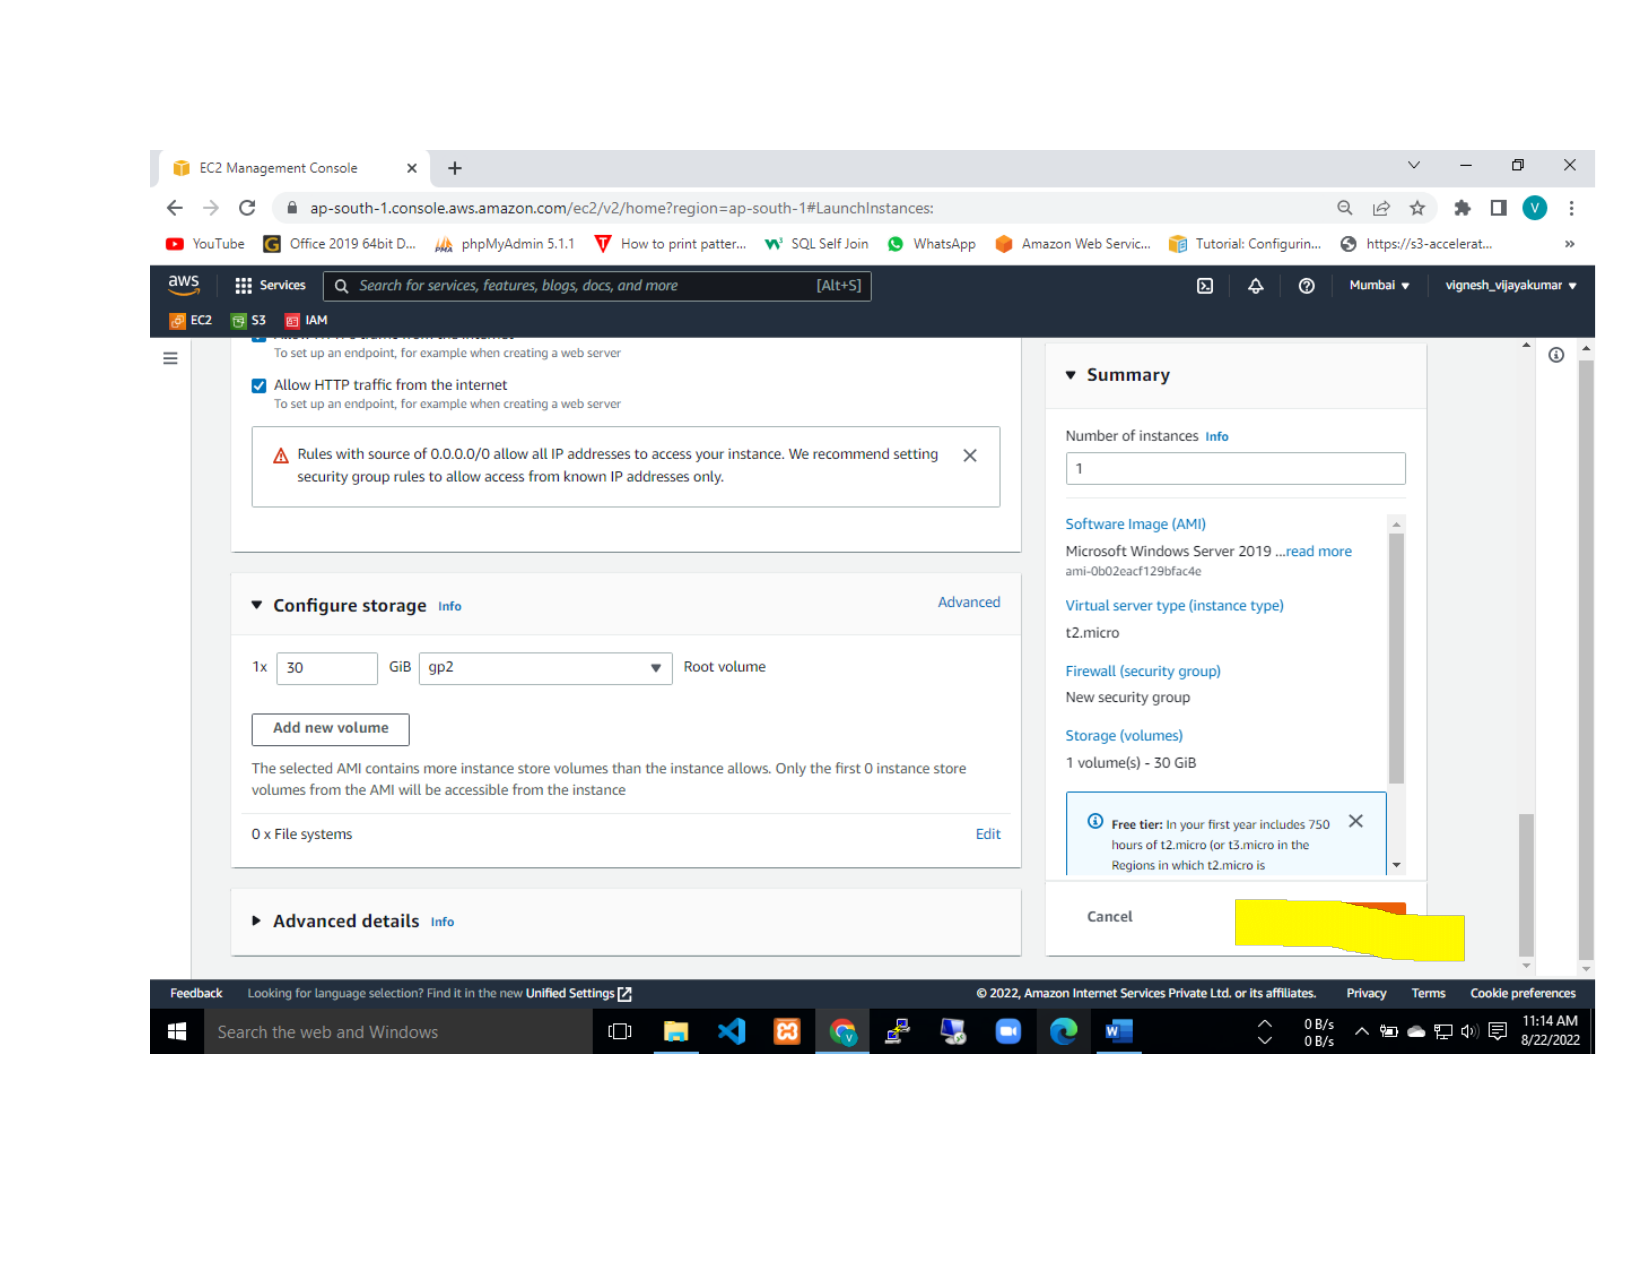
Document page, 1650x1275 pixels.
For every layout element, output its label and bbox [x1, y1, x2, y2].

picture [150, 150, 1596, 1054]
